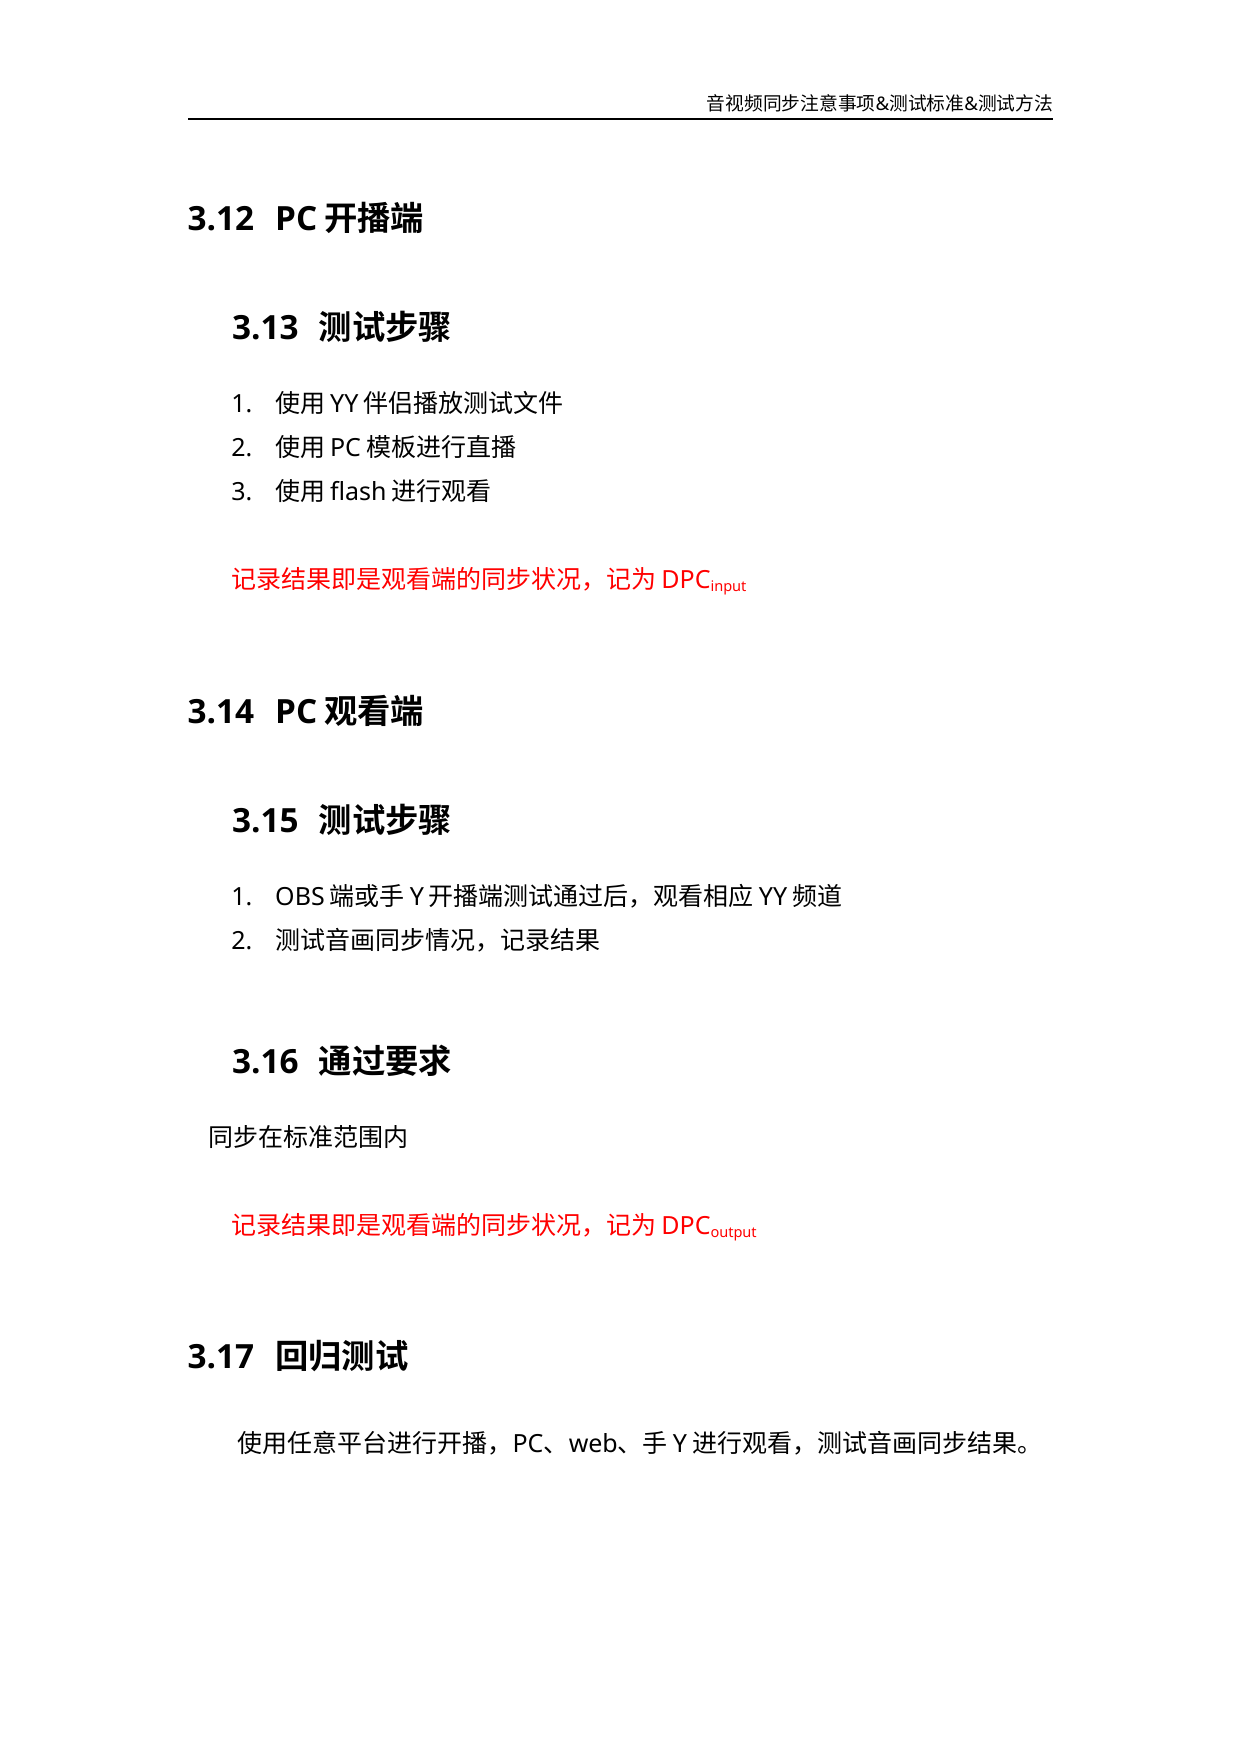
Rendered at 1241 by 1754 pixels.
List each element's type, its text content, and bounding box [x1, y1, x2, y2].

list 使用YY伴侣播放测试文件 [231, 379, 1053, 423]
list 测试音画同步情况，记录结果 [231, 916, 1053, 960]
text 记录结果即是观看端的同步状况，记为DPCoutput [231, 1201, 1053, 1246]
text 记录结果即是观看端的同步状况，记为DPCinput [231, 556, 1053, 600]
subtitle 回归测试 [187, 1310, 1053, 1398]
text 使用任意平台进行开播，PC、web、手Y进行观看，测试音画同步结果。 [187, 1419, 1053, 1463]
subtitle 通过要求 [232, 1015, 1053, 1103]
list 使用PC模板进行直播 [231, 423, 1053, 468]
list OBS端或手Y开播端测试通过后，观看相应YY频道 [231, 872, 1053, 916]
subtitle 测试步骤 [232, 774, 1053, 862]
subtitle PC开播端 [187, 172, 1053, 260]
text 同步在标准范围内 [187, 1113, 1053, 1157]
subtitle PC观看端 [187, 665, 1053, 753]
list 使用flash进行观看 [231, 468, 1053, 512]
subtitle 测试步骤 [232, 281, 1053, 369]
